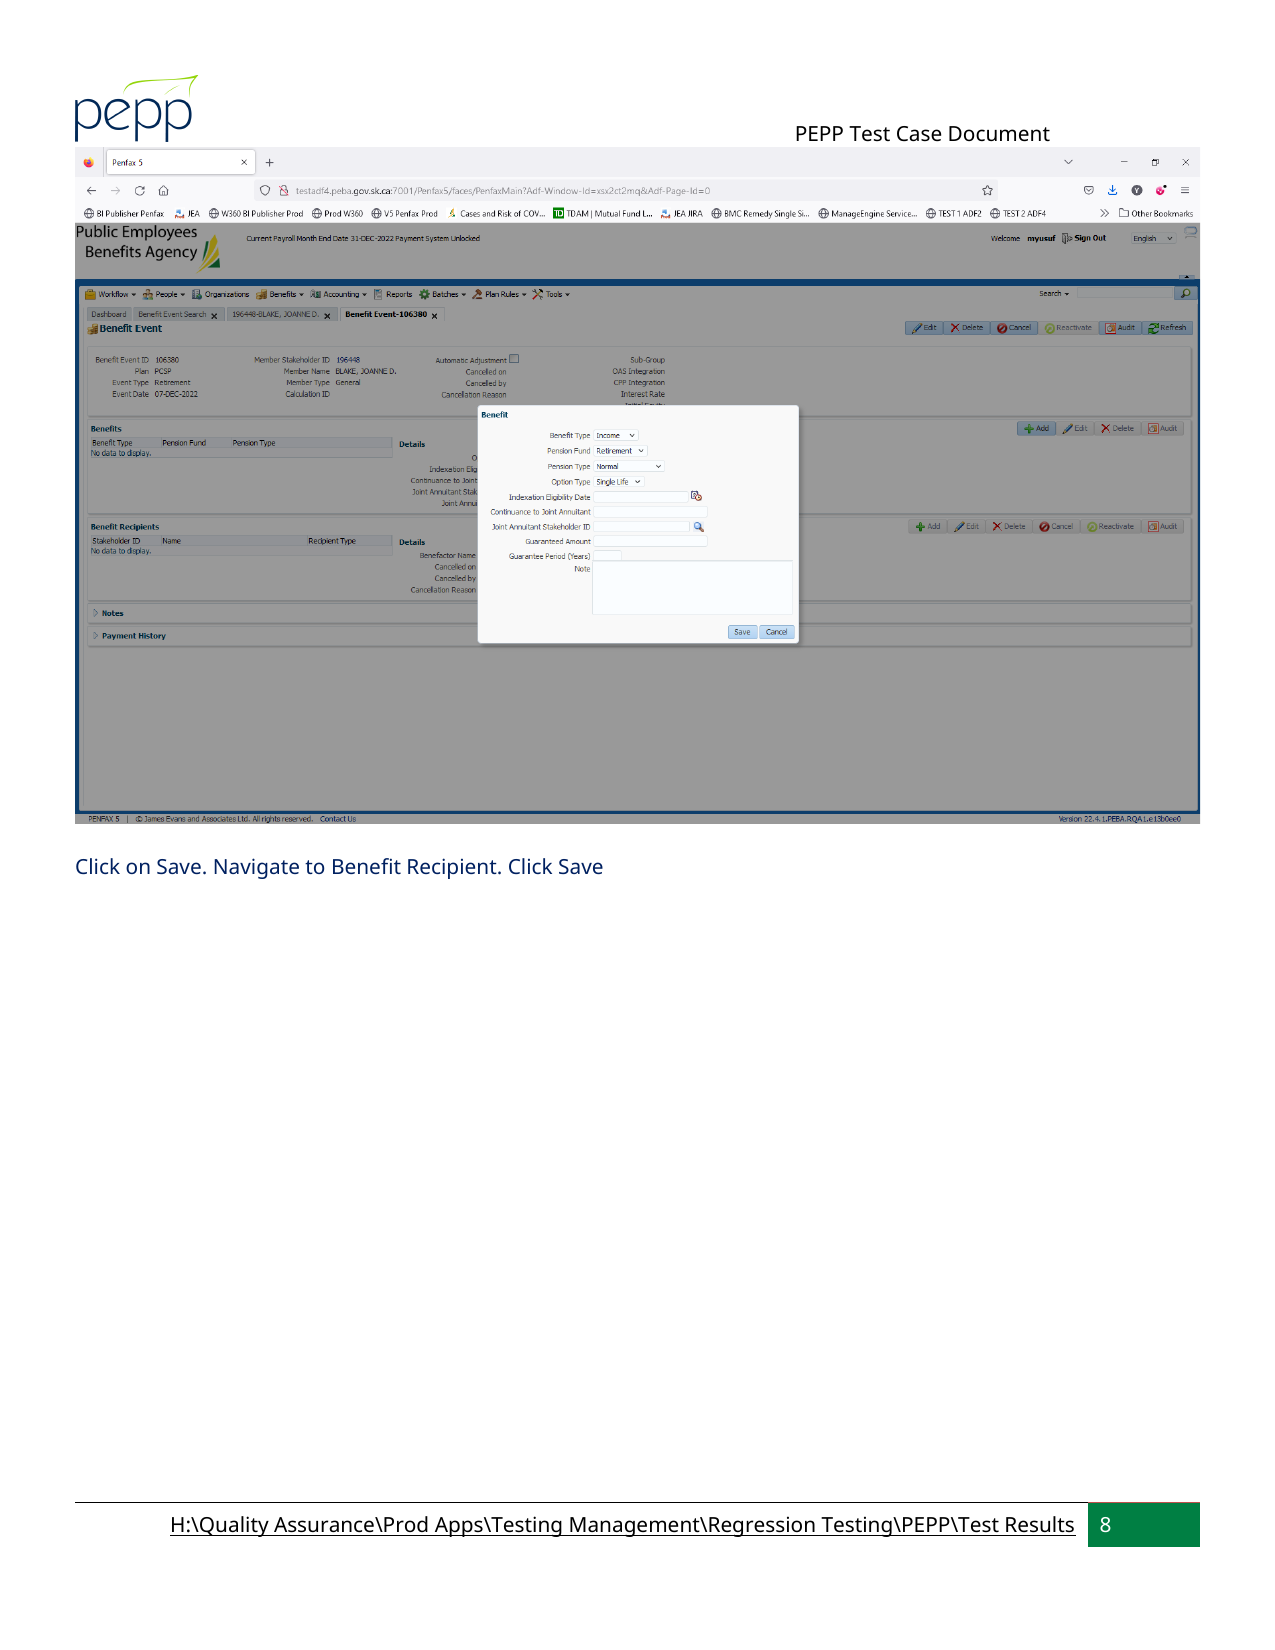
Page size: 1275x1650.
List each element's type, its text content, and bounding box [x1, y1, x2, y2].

picture [75, 147, 1200, 824]
picture [75, 75, 199, 142]
text Click on Save. Navigate to Benefit Recipient. Click Save [75, 852, 1200, 881]
